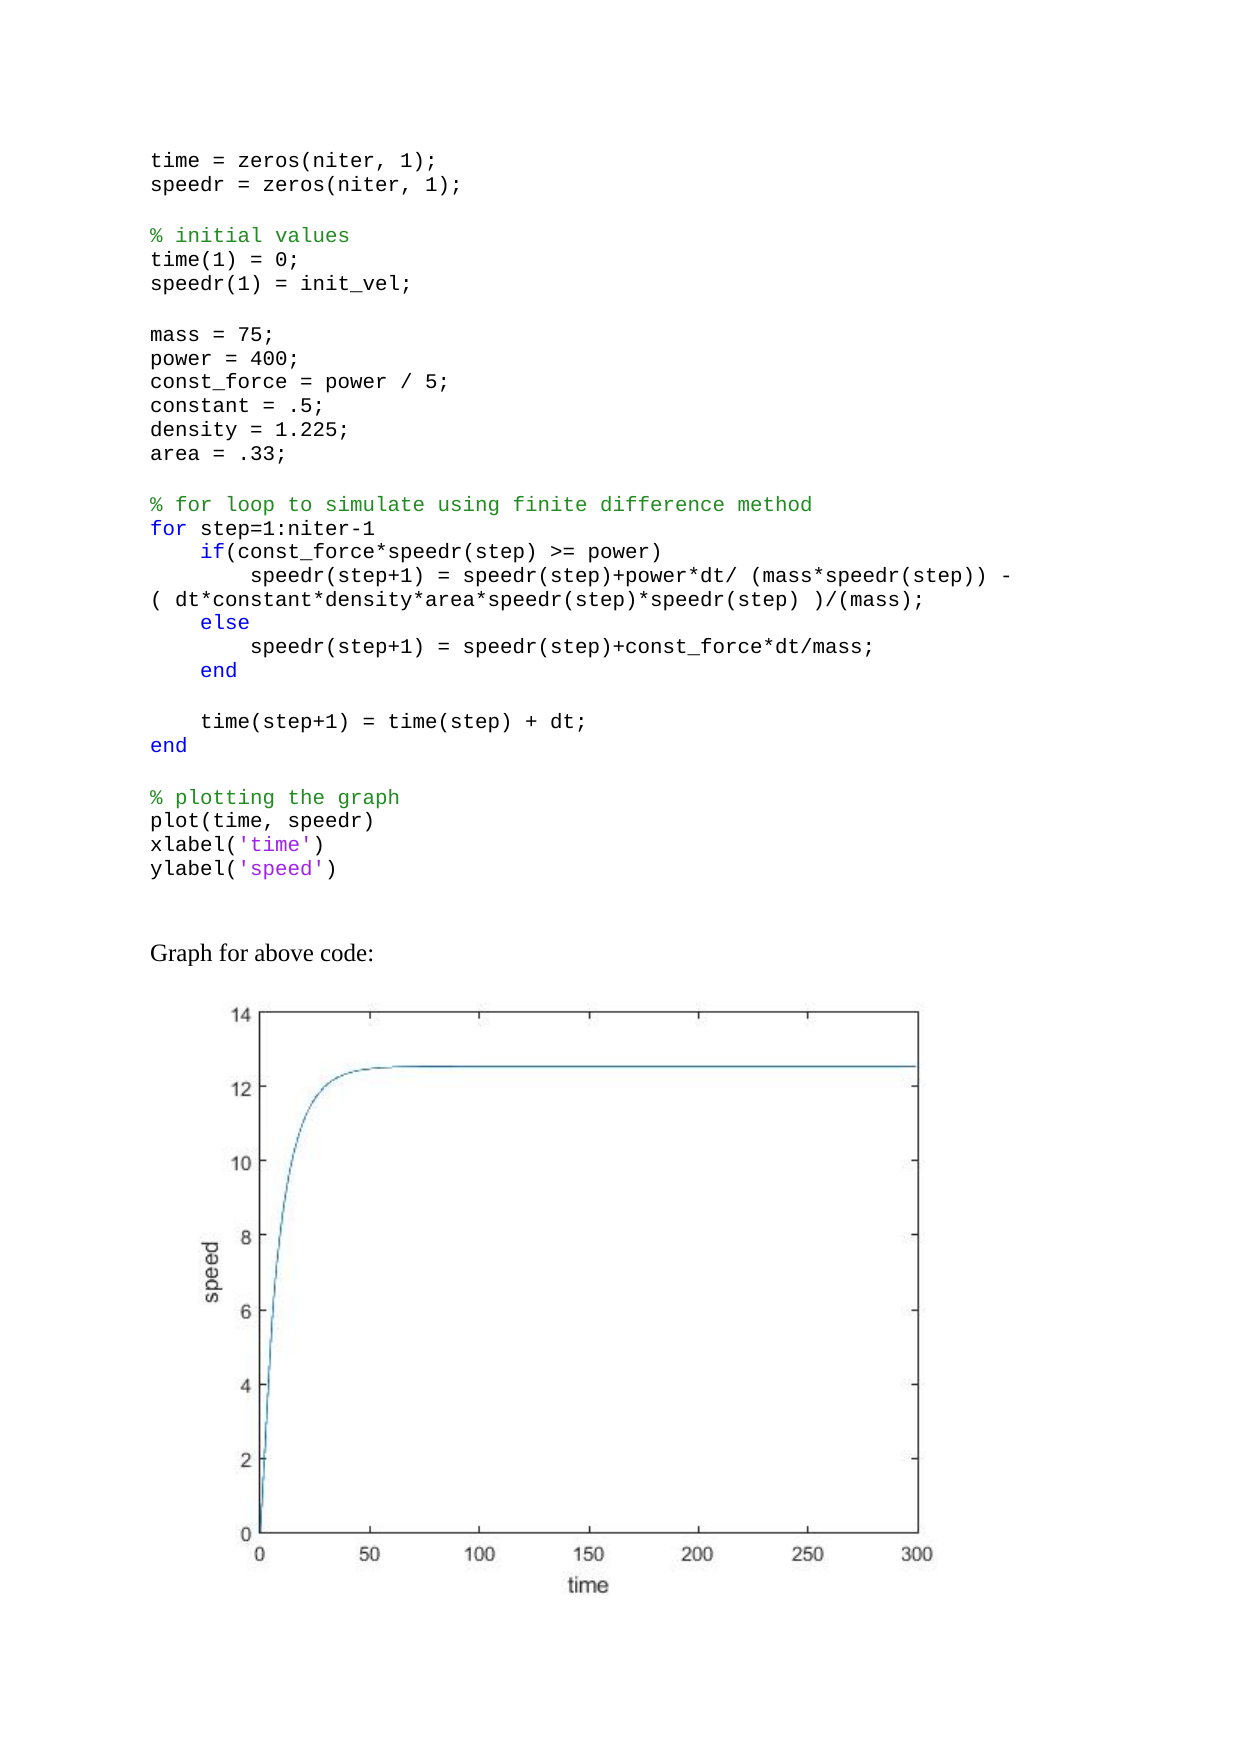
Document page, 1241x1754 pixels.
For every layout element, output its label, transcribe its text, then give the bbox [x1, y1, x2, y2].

text end [150, 660, 1090, 683]
text time = zeros(niter, 1); [150, 150, 1090, 174]
text speedr(step+1) = speedr(step)+const_force*dt/mass; [150, 636, 1090, 660]
text mass = 75; [150, 324, 1090, 348]
text % for loop to simulate using finite difference method [150, 494, 1090, 518]
text power = 400; [150, 348, 1090, 372]
text % plotting the graph [150, 787, 1090, 810]
text density = 1.225; [150, 419, 1090, 442]
text time(1) = 0; [150, 249, 1090, 273]
text xlabel('time') [150, 834, 1090, 858]
text % initial values [150, 225, 1090, 249]
text speedr(step+1) = speedr(step)+power*dt/ (mass*speedr(step)) - ( dt*constant*density*area*speedr(step)*speedr(step) )/(mass); [150, 565, 1090, 612]
text ylabel('speed') [150, 858, 1090, 881]
text time(step+1) = time(step) + dt; [150, 711, 1090, 735]
text plot(time, speedr) [150, 810, 1090, 834]
text constant = .5; [150, 395, 1090, 419]
text area = .33; [150, 442, 1090, 466]
text end [150, 735, 1090, 759]
text const_force = power / 5; [150, 372, 1090, 395]
picture [150, 966, 998, 1602]
text for step=1:niter-1 [150, 518, 1090, 541]
text Graph for above code: [150, 938, 1090, 967]
text speedr(1) = init_vel; [150, 273, 1090, 296]
text speedr = zeros(niter, 1); [150, 174, 1090, 197]
text else [150, 612, 1090, 636]
text if(const_force*speedr(step) >= power) [150, 541, 1090, 565]
